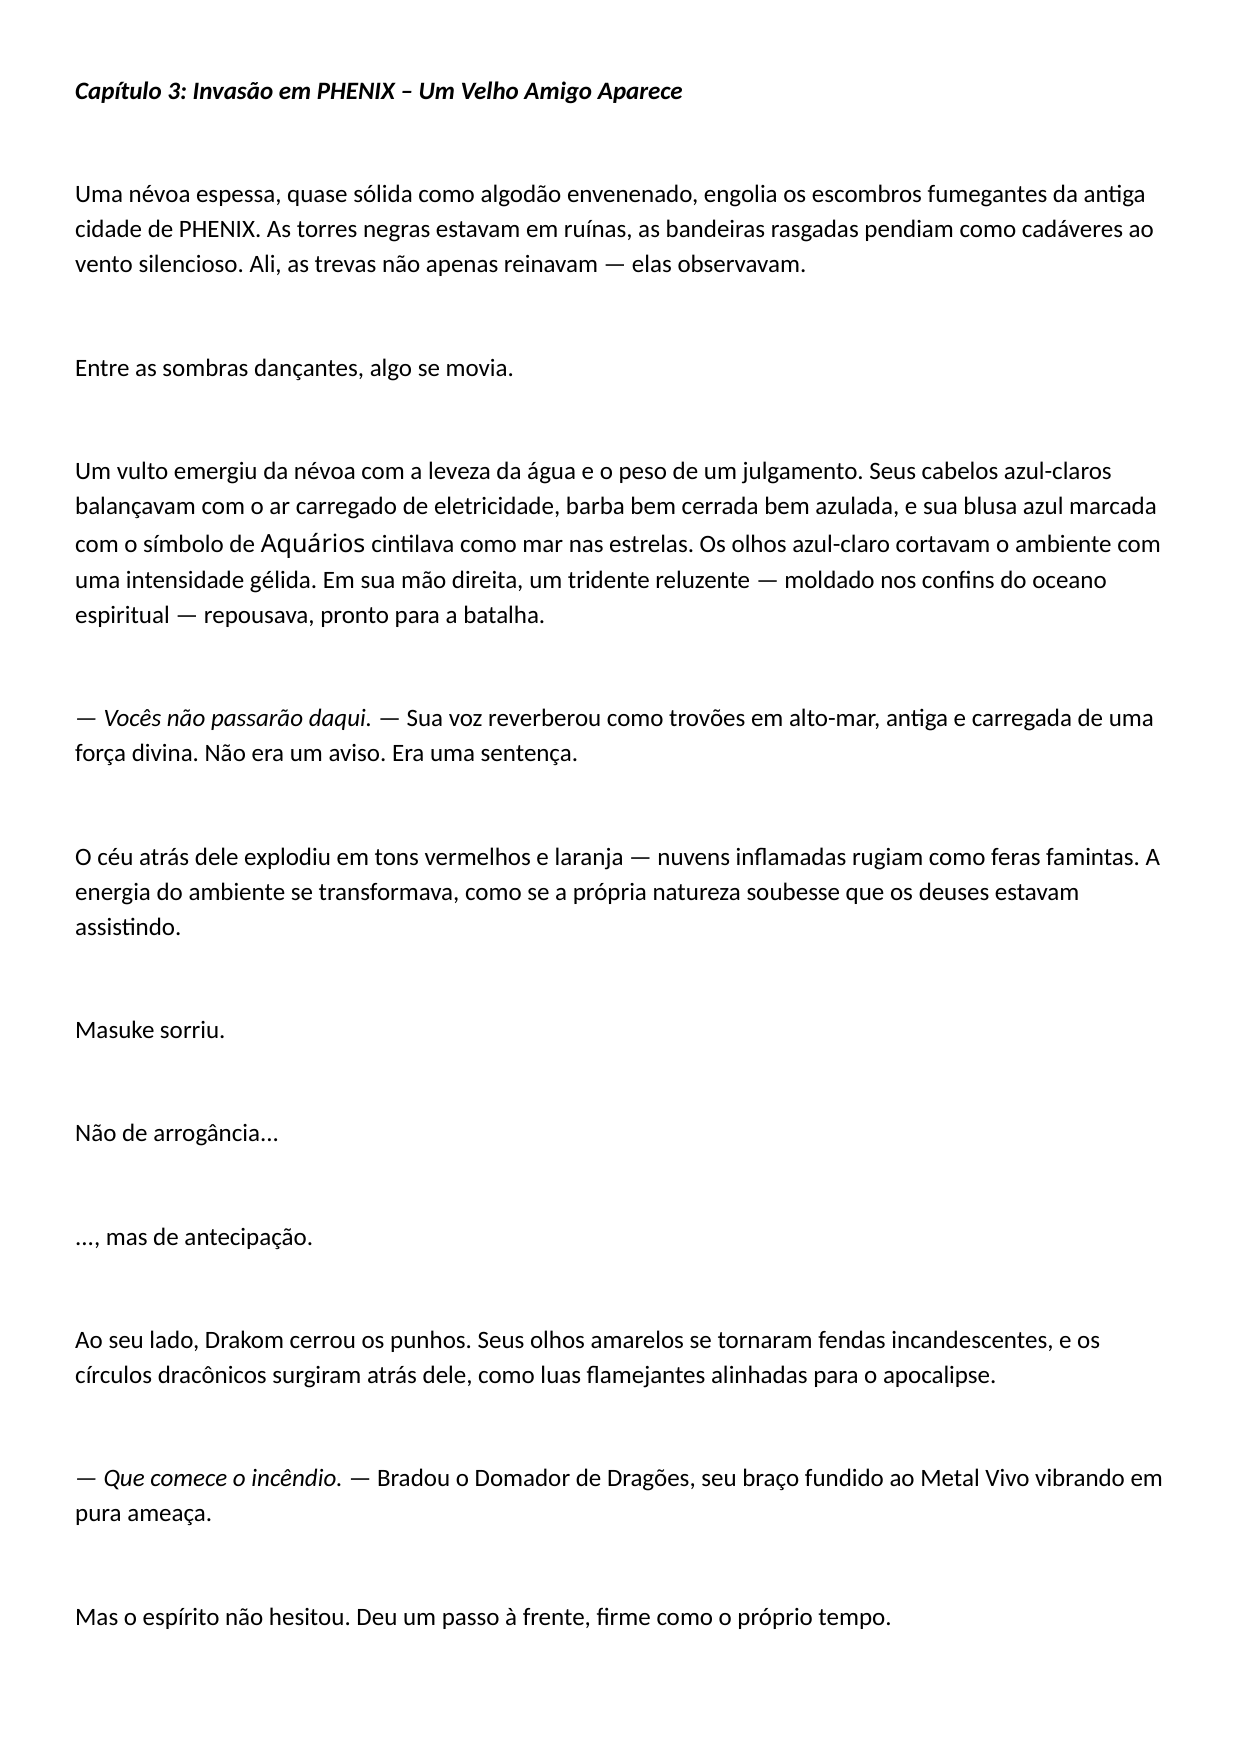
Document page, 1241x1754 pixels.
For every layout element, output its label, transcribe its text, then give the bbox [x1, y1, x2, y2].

text Entre as sombras dançantes, algo se movia. [75, 352, 1165, 382]
text Uma névoa espessa, quase sólida como algodão envenenado, engolia os escombros fumegantes da antiga cidade de PHENIX. As torres negras estavam em ruínas, as bandeiras rasgadas pendiam como cadáveres ao vento silencioso. Ali, as trevas não apenas reinavam — elas observavam. [75, 178, 1165, 279]
text Um vulto emergiu da névoa com a leveza da água e o peso de um julgamento. Seus cabelos azul-claros balançavam com o ar carregado de eletricidade, barba bem cerrada bem azulada, e sua blusa azul marcada com o símbolo de Aquários cintilava como mar nas estrelas. Os olhos azul-claro cortavam o ambiente com uma intensidade gélida. Em sua mão direita, um tridente reluzente — moldado nos confins do oceano espiritual — repousava, pronto para a batalha. [75, 455, 1165, 630]
text ..., mas de antecipação. [75, 1221, 1165, 1251]
text — Vocês não passarão daqui. — Sua voz reverberou como trovões em alto-mar, antiga e carregada de uma força divina. Não era um aviso. Era uma sentença. [75, 702, 1165, 768]
text Capítulo 3: Invasão em PHENIX – Um Velho Amigo Aparece [75, 75, 1165, 106]
text Ao seu lado, Drakom cerrou os punhos. Seus olhos amarelos se tornaram fendas incandescentes, e os círculos dracônicos surgiram atrás dele, como luas flamejantes alinhadas para o apocalipse. [75, 1324, 1165, 1390]
text Não de arrogância... [75, 1117, 1165, 1148]
text O céu atrás dele explodiu em tons vermelhos e laranja — nuvens inflamadas rugiam como feras famintas. A energia do ambiente se transformava, como se a própria natureza soubesse que os deuses estavam assistindo. [75, 841, 1165, 941]
text — Que comece o incêndio. — Bradou o Domador de Dragões, seu braço fundido ao Metal Vivo vibrando em pura ameaça. [75, 1462, 1165, 1528]
text Masuke sorriu. [75, 1014, 1165, 1045]
text Mas o espírito não hesitou. Deu um passo à frente, firme como o próprio tempo. [75, 1601, 1165, 1631]
